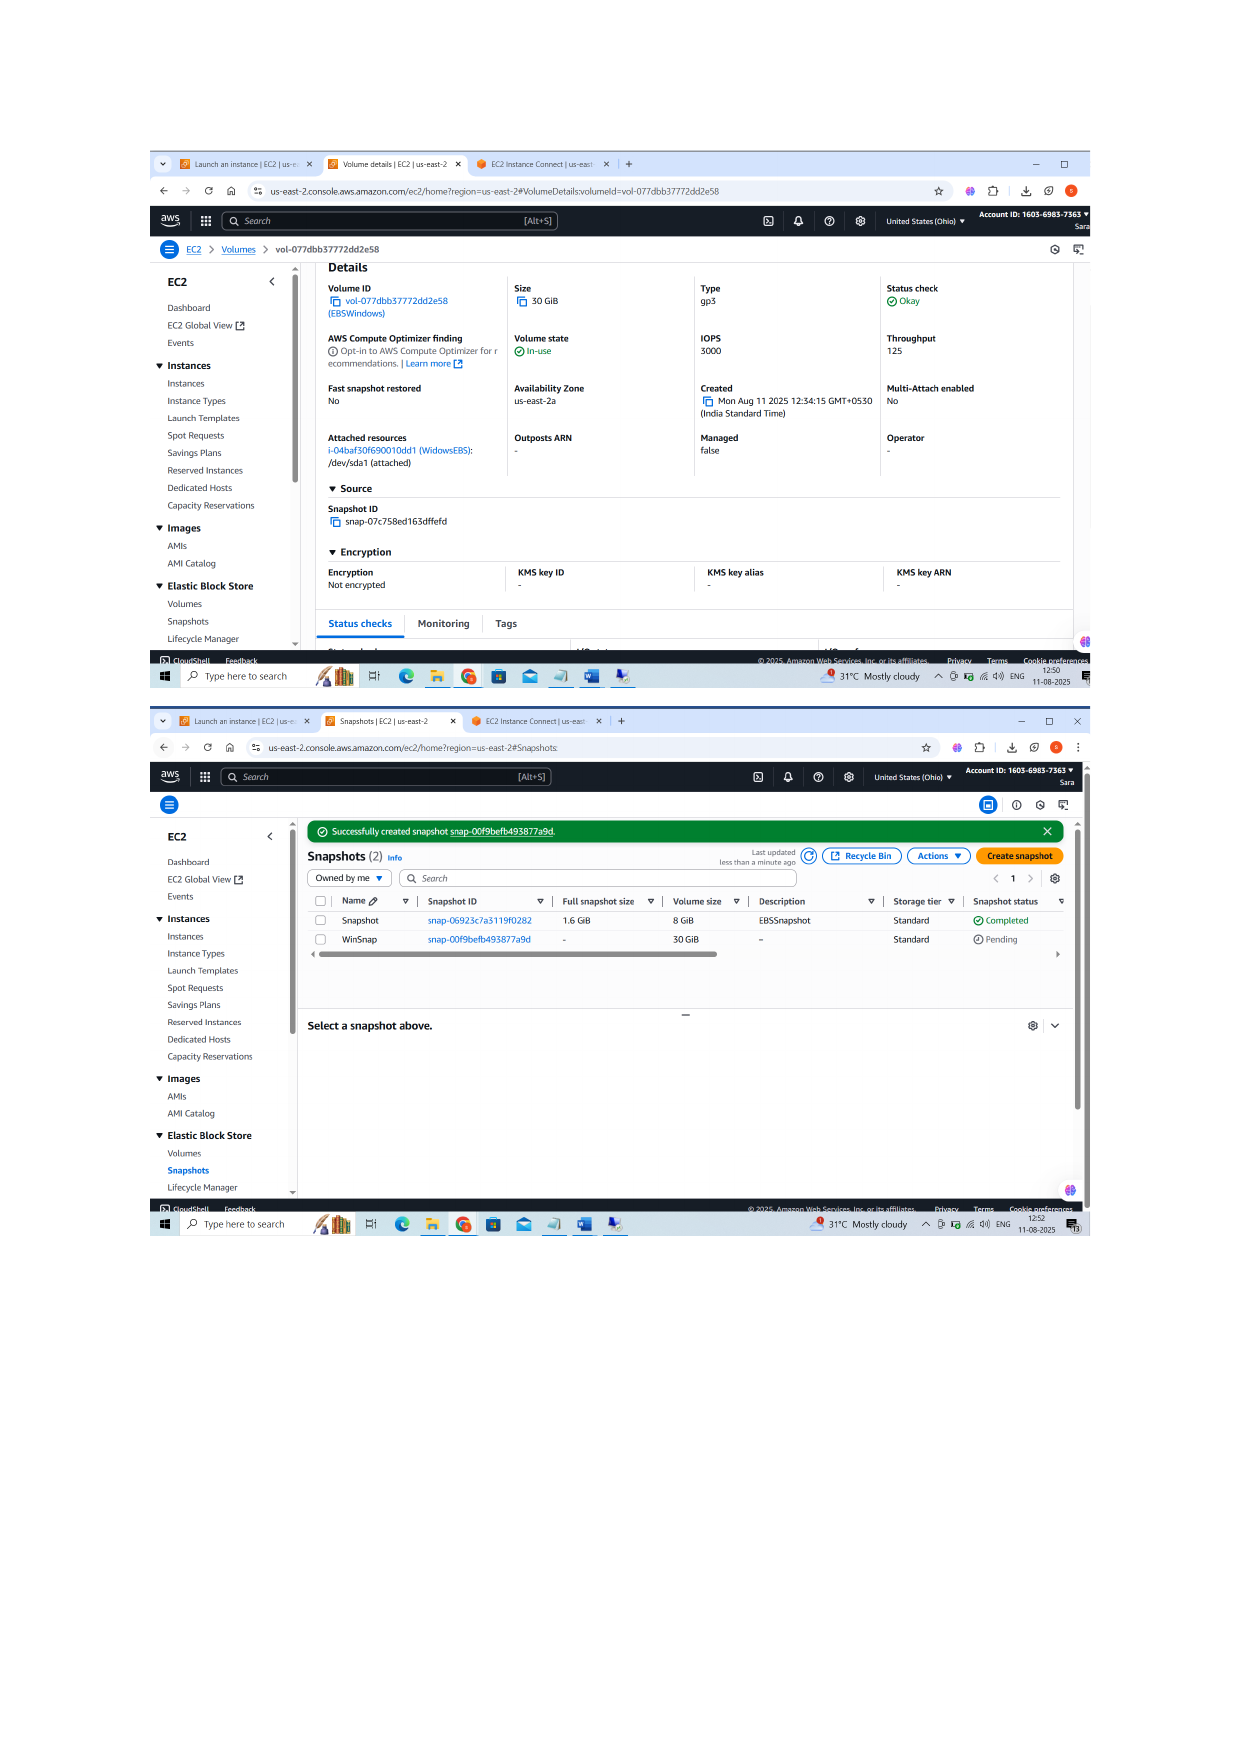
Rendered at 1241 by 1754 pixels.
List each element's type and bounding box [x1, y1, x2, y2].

picture [150, 706, 1091, 1236]
picture [150, 150, 1091, 688]
